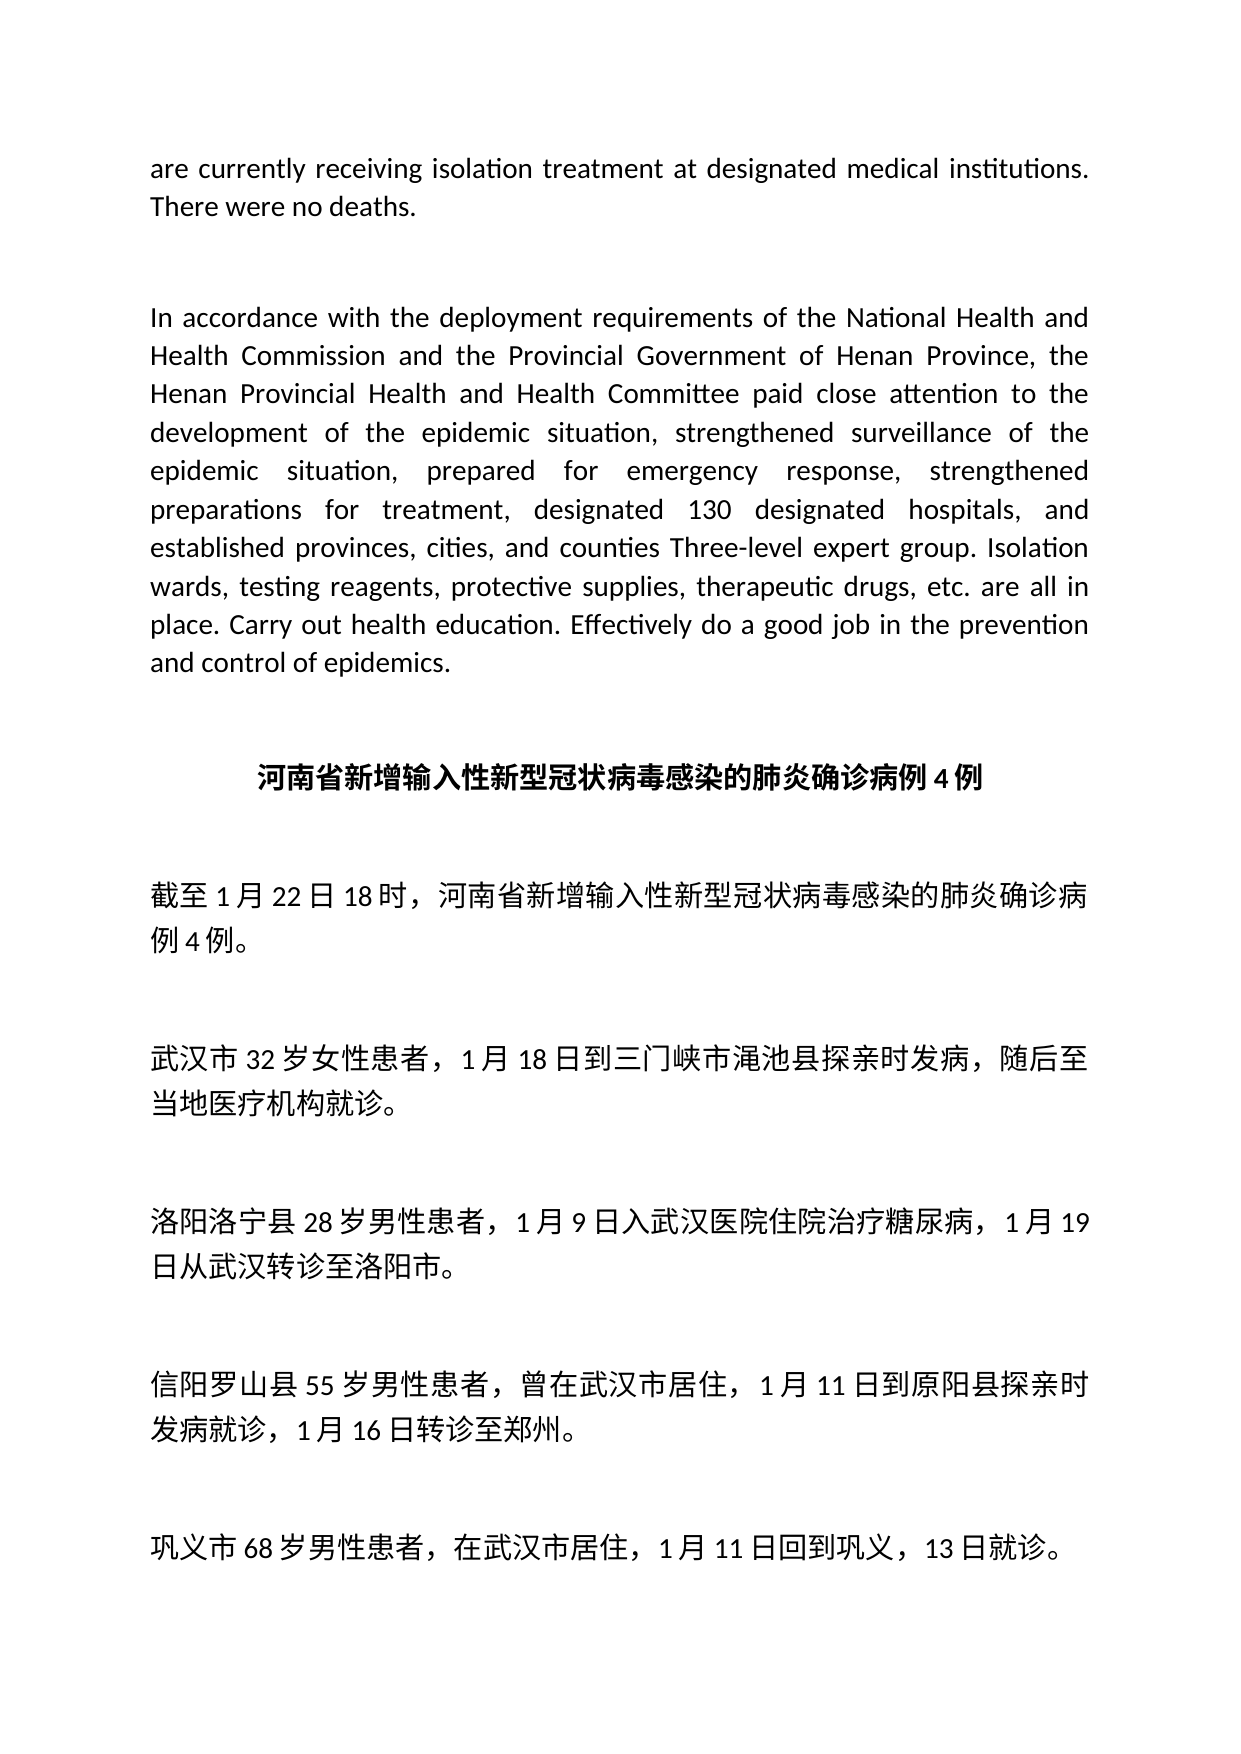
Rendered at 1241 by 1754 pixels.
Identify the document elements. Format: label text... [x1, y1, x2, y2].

text In accordance with the deployment requirements of the National Health and Health Commission and the Provincial Government of Henan Province, the Henan Provincial Health and Health Committee paid close attention to the development of the epidemic situation, strengthened surveillance of the epidemic situation, prepared for emergency response, strengthened preparations for treatment, designated 130 designated hospitals, and established provinces, cities, and counties Three-level expert group. Isolation wards, testing reagents, protective supplies, therapeutic drugs, etc. are all in place. Carry out health education. Effectively do a good job in the prevention and control of epidemics. [150, 299, 1090, 680]
text 巩义市68岁男性患者，在武汉市居住，1月11日回到巩义，13日就诊。 [150, 1524, 1090, 1567]
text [150, 150, 1090, 224]
text 截至1月22日18时，河南省新增输入性新型冠状病毒感染的肺炎确诊病例4例。 [150, 872, 1090, 960]
text 洛阳洛宁县28岁男性患者，1月9日入武汉医院住院治疗糖尿病，1月19日从武汉转诊至洛阳市。 [150, 1198, 1090, 1286]
text 信阳罗山县55岁男性患者，曾在武汉市居住，1月11日到原阳县探亲时发病就诊，1月16日转诊至郑州。 [150, 1361, 1090, 1449]
text 河南省新增输入性新型冠状病毒感染的肺炎确诊病例4例 [150, 755, 1090, 797]
text 武汉市32岁女性患者，1月18日到三门峡市渑池县探亲时发病，随后至当地医疗机构就诊。 [150, 1035, 1090, 1123]
